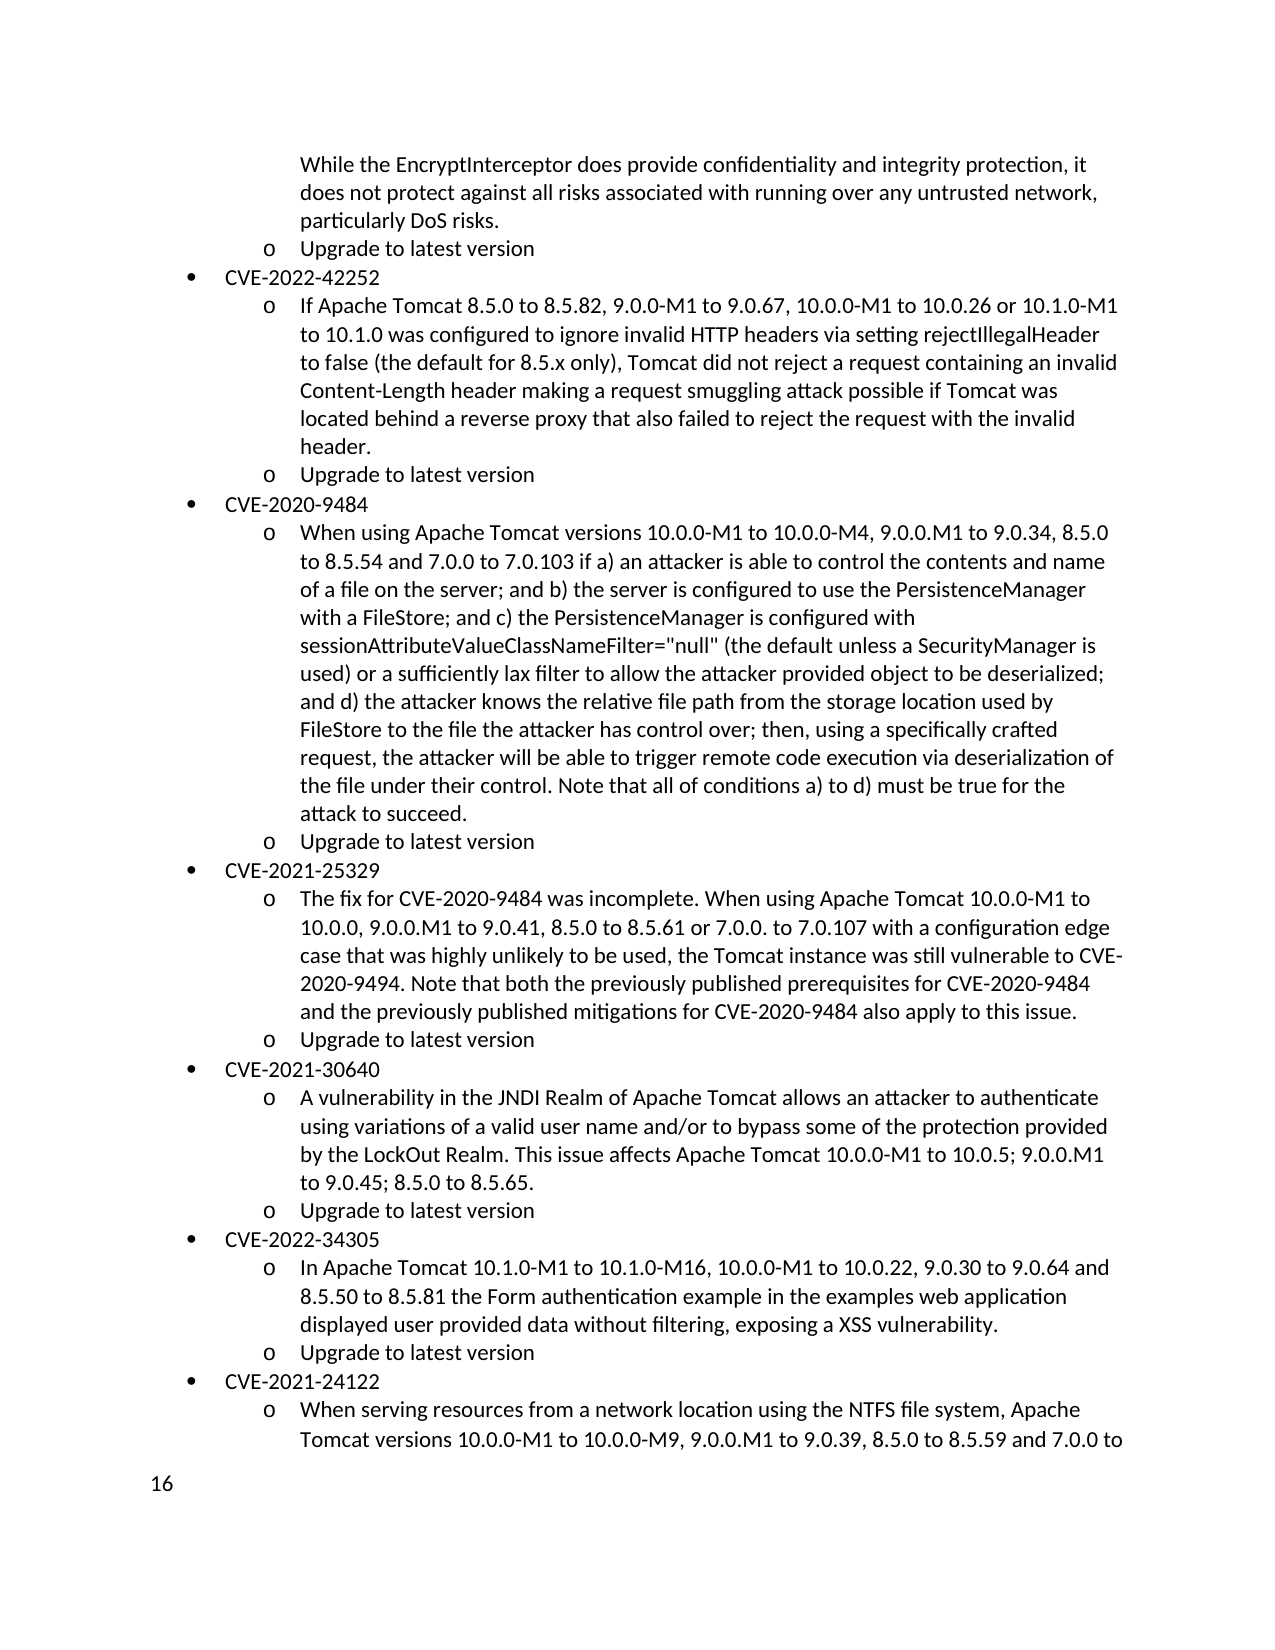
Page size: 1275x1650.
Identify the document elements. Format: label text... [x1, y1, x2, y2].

list Upgrade to latest version [262, 461, 1125, 490]
list Upgrade to latest version [262, 234, 1125, 263]
list CVE-2021-30640 [187, 1055, 1125, 1083]
list A vulnerability in the JNDI Realm of Apache Tomcat allows an attacker to authenticate using variations of a valid user name and/or to bypass some of the protection provided by the LockOut Realm. This issue affects Apache Tomcat 10.0.0-M1 to 10.0.5; 9.0.0.M1 to 9.0.45; 8.5.0 to 8.5.65. [262, 1083, 1125, 1196]
list Upgrade to latest version [262, 1196, 1125, 1225]
list When using Apache Tomcat versions 10.0.0-M1 to 10.0.0-M4, 9.0.0.M1 to 9.0.34, 8.5.0 to 8.5.54 and 7.0.0 to 7.0.103 if a) an attacker is able to control the contents and name of a file on the server; and b) the server is configured to use the PersistenceManager with a FileStore; and c) the PersistenceManager is configured with sessionAttributeValueClassNameFilter="null" (the default unless a SecurityManager is used) or a sufficiently lax filter to allow the attacker provided object to be deserialized; and d) the attacker knows the relative file path from the storage location used by FileStore to the file the attacker has control over; then, using a specifically crafted request, the attacker will be able to trigger remote code execution via deserialization of the file under their control. Note that all of conditions a) to d) must be true for the attack to succeed. [262, 518, 1125, 827]
list CVE-2020-9484 [187, 490, 1125, 518]
list CVE-2022-34305 [187, 1225, 1125, 1253]
list CVE-2021-24122 [187, 1367, 1125, 1396]
list Upgrade to latest version [262, 1026, 1125, 1055]
list The fix for CVE-2020-9484 was incomplete. When using Apache Tomcat 10.0.0-M1 to 10.0.0, 9.0.0.M1 to 9.0.41, 8.5.0 to 8.5.61 or 7.0.0. to 7.0.107 with a configuration edge case that was highly unlikely to be used, the Tomcat instance was still vulnerable to CVE-2020-9494. Note that both the previously published prerequisites for CVE-2020-9484 and the previously published mitigations for CVE-2020-9484 also apply to this issue. [262, 884, 1125, 1026]
list In Apache Tomcat 10.1.0-M1 to 10.1.0-M16, 10.0.0-M1 to 10.0.22, 9.0.30 to 9.0.64 and 8.5.50 to 8.5.81 the Form authentication example in the examples web application displayed user provided data without filtering, exposing a XSS vulnerability. [262, 1253, 1125, 1338]
list Upgrade to latest version [262, 1338, 1125, 1367]
list CVE-2021-25329 [187, 856, 1125, 884]
list Upgrade to latest version [262, 827, 1125, 856]
list If Apache Tomcat 8.5.0 to 8.5.82, 9.0.0-M1 to 9.0.67, 10.0.0-M1 to 10.0.26 or 10.1.0-M1 to 10.1.0 was configured to ignore invalid HTTP headers via setting rejectIllegalHeader to false (the default for 8.5.x only), Tomcat did not reject a request containing an invalid Content-Length header making a request smuggling attack possible if Tomcat was located behind a reverse proxy that also failed to reject the request with the invalid header. [262, 291, 1125, 461]
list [262, 150, 1125, 234]
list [262, 1396, 1125, 1453]
list CVE-2022-42252 [187, 263, 1125, 291]
